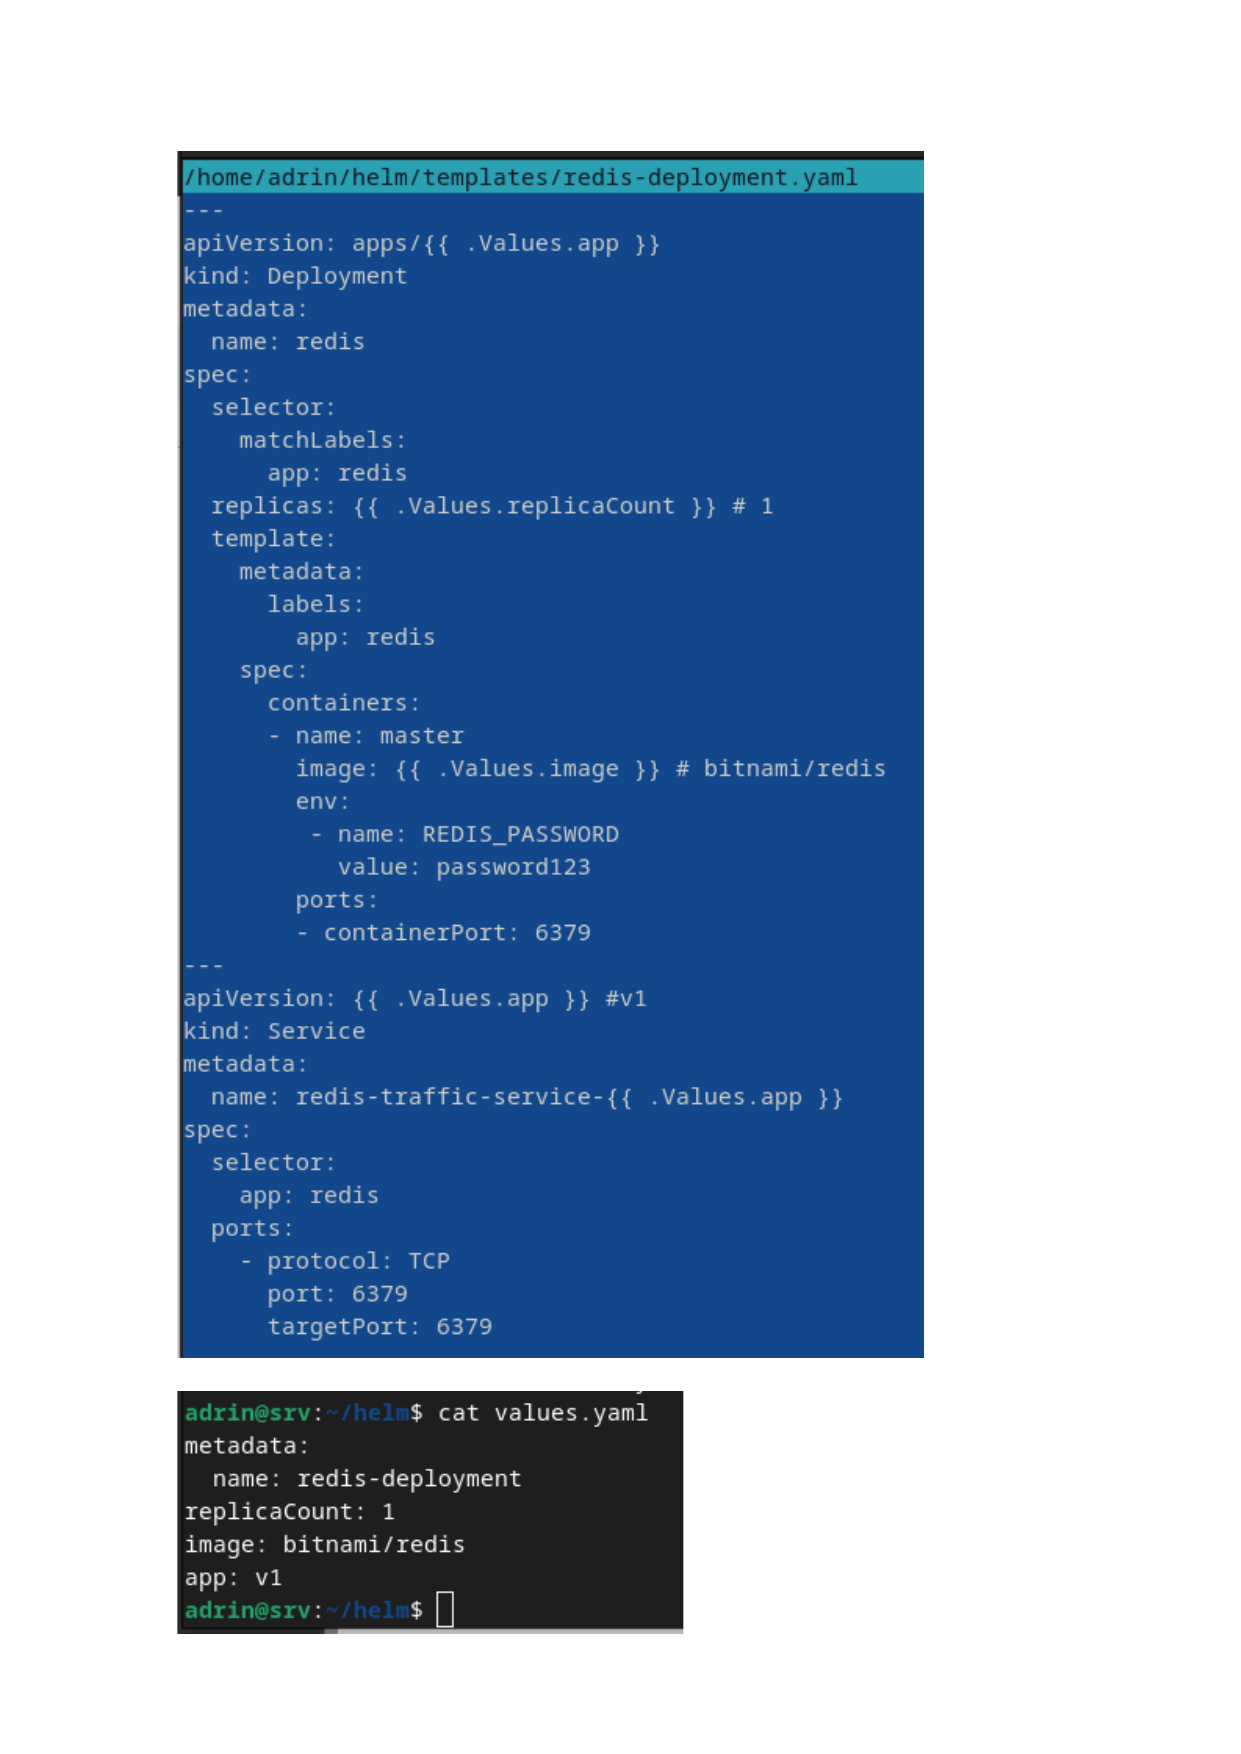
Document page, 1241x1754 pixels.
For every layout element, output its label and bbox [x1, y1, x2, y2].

picture [177, 1391, 684, 1634]
picture [177, 151, 924, 1358]
